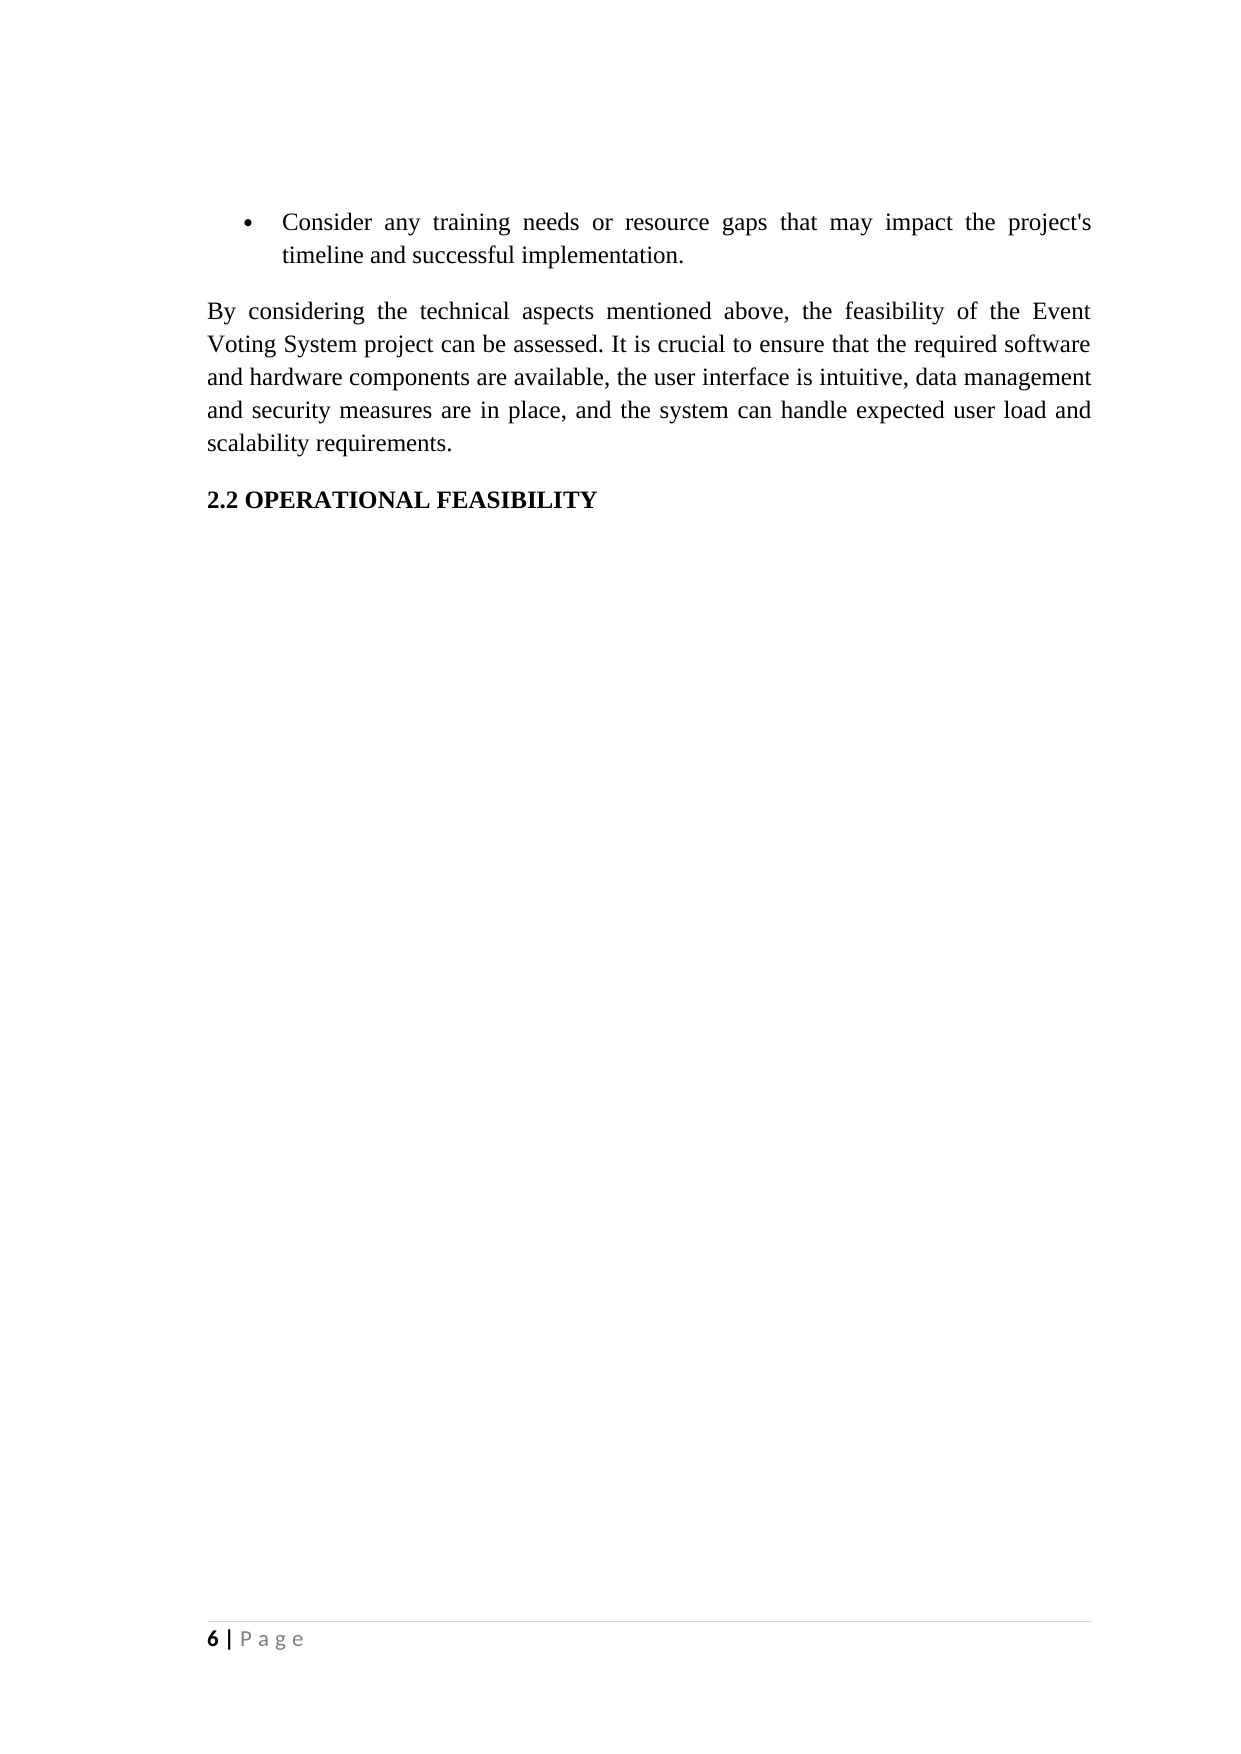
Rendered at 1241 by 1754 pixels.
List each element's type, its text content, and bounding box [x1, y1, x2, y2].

text 2.2 OPERATIONAL FEASIBILITY [207, 485, 1092, 514]
list Consider any training needs or resource gaps that may impact the project's timeline and successful implementation. [244, 207, 1092, 268]
text By considering the technical aspects mentioned above, the feasibility of the Event Voting System project can be assessed. It is crucial to ensure that the required software and hardware components are available, the user interface is intuitive, data management and security measures are in place, and the system can handle expected user load and scalability requirements. [207, 296, 1092, 457]
